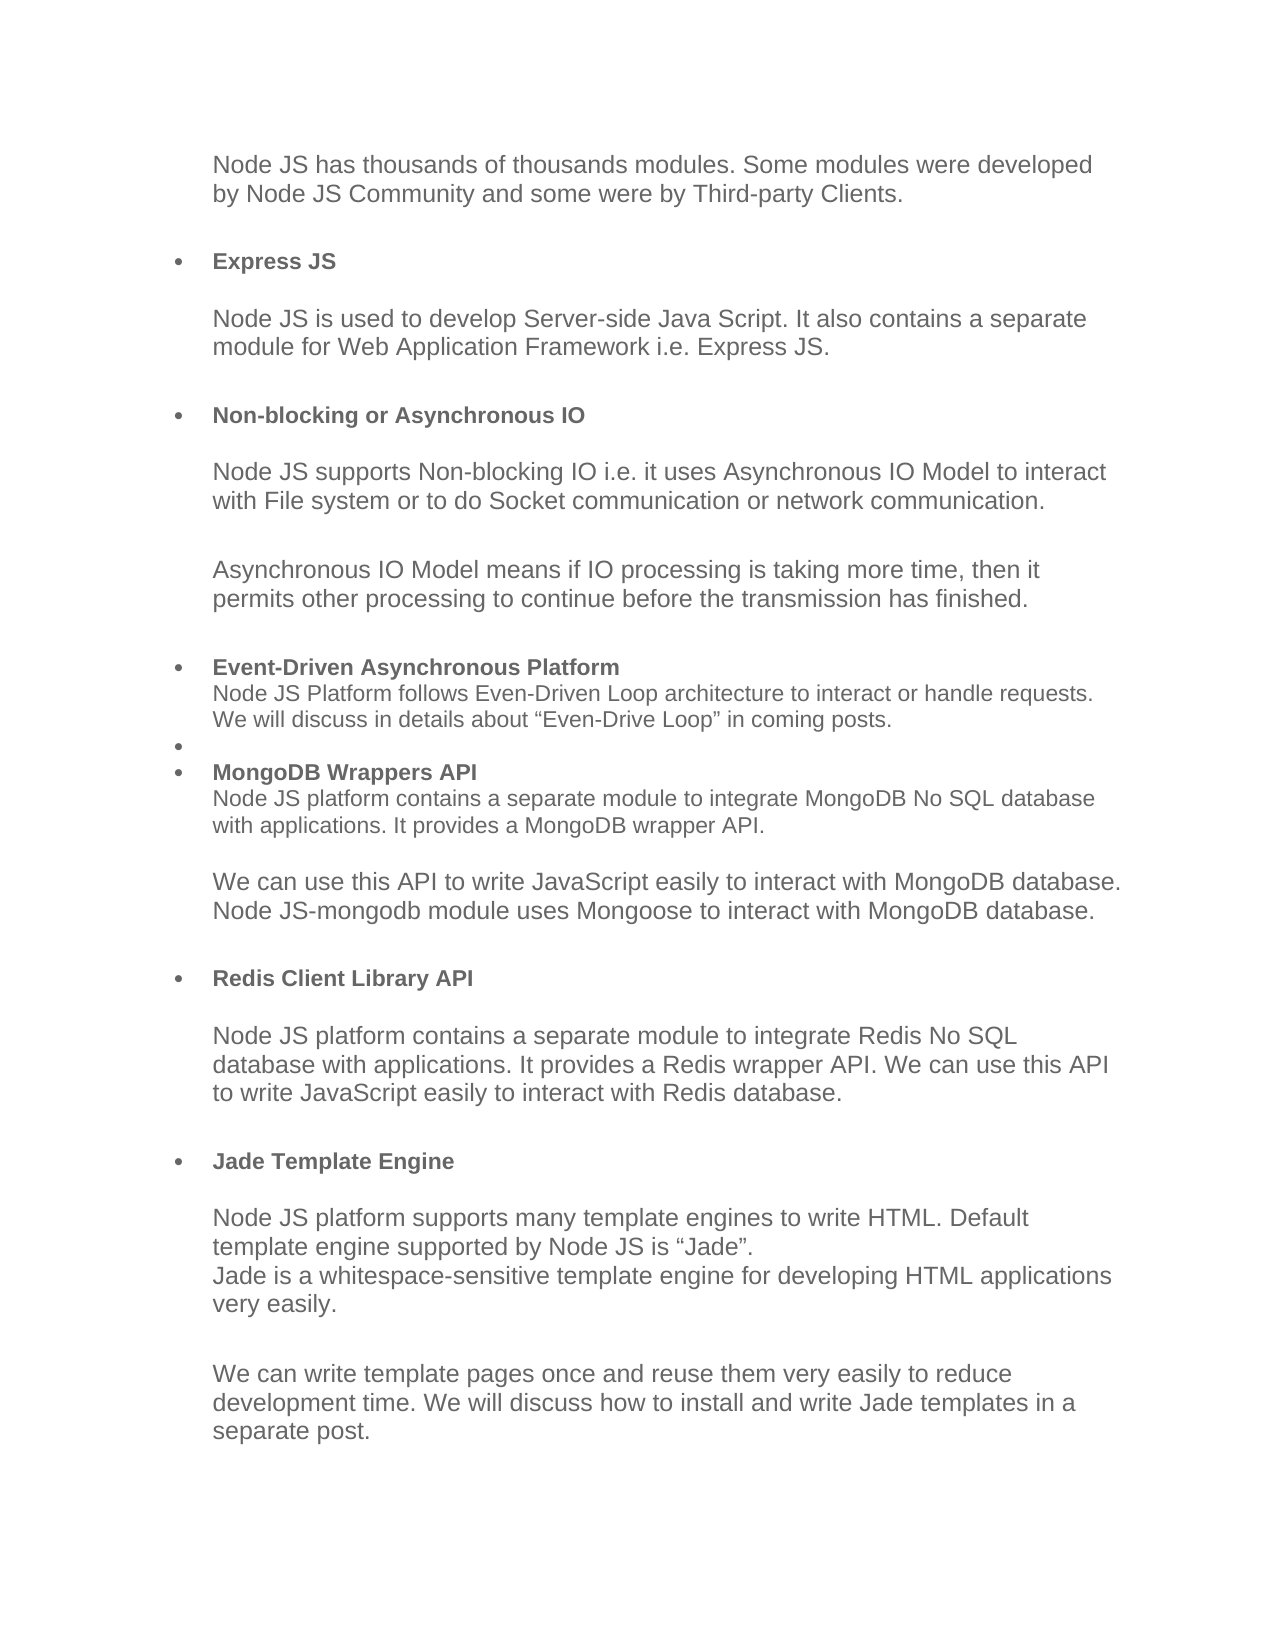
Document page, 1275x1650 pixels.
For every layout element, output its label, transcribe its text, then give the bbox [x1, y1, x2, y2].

list MongoDB Wrappers API Node JS platform contains a separate module to integrate MongoDB No SQL database with applications. It provides a MongoDB wrapper API. [175, 759, 1125, 838]
text We can use this API to write JavaScript easily to interact with MongoDB database. Node JS-mongodb module uses Mongoose to interact with MongoDB database. [212, 867, 1125, 925]
list Express JS [175, 248, 1125, 274]
text Node JS platform supports many template engines to write HTML. Default template engine supported by Node JS is “Jade”. Jade is a whitespace-sensitive template engine for developing HTML applications very easily. [212, 1203, 1125, 1318]
text Asynchronous IO Model means if IO processing is taking more time, then it permits other processing to continue before the transmission has finished. [212, 555, 1125, 613]
text We can write template pages once and reuse them very easily to reduce development time. We will discuss how to install and write Jade templates in a separate post. [212, 1359, 1125, 1445]
list Redis Client Library API [175, 965, 1125, 992]
list Jade Template Engine [175, 1148, 1125, 1174]
text Node JS supports Non-blocking IO i.e. it uses Asynchronous IO Model to interact with File system or to do Socket communication or network communication. [212, 457, 1125, 515]
list Event-Driven Asynchronous Platform Node JS Platform follows Even-Driven Loop architecture to interact or handle requests. We will discuss in details about “Even-Drive Loop” in coming posts. [175, 653, 1125, 733]
list Non-blocking or Asynchronous IO [175, 402, 1125, 428]
text Node JS platform contains a separate module to integrate Redis No SQL database with applications. It provides a Redis wrapper API. We can use this API to write JavaScript easily to interact with Redis database. [212, 1021, 1125, 1107]
text Node JS is used to develop Server-side Java Script. It also contains a separate module for Web Application Framework i.e. Express JS. [212, 304, 1125, 361]
text Node JS has thousands of thousands modules. Some modules were developed by Node JS Community and some were by Third-party Clients. [212, 150, 1125, 207]
